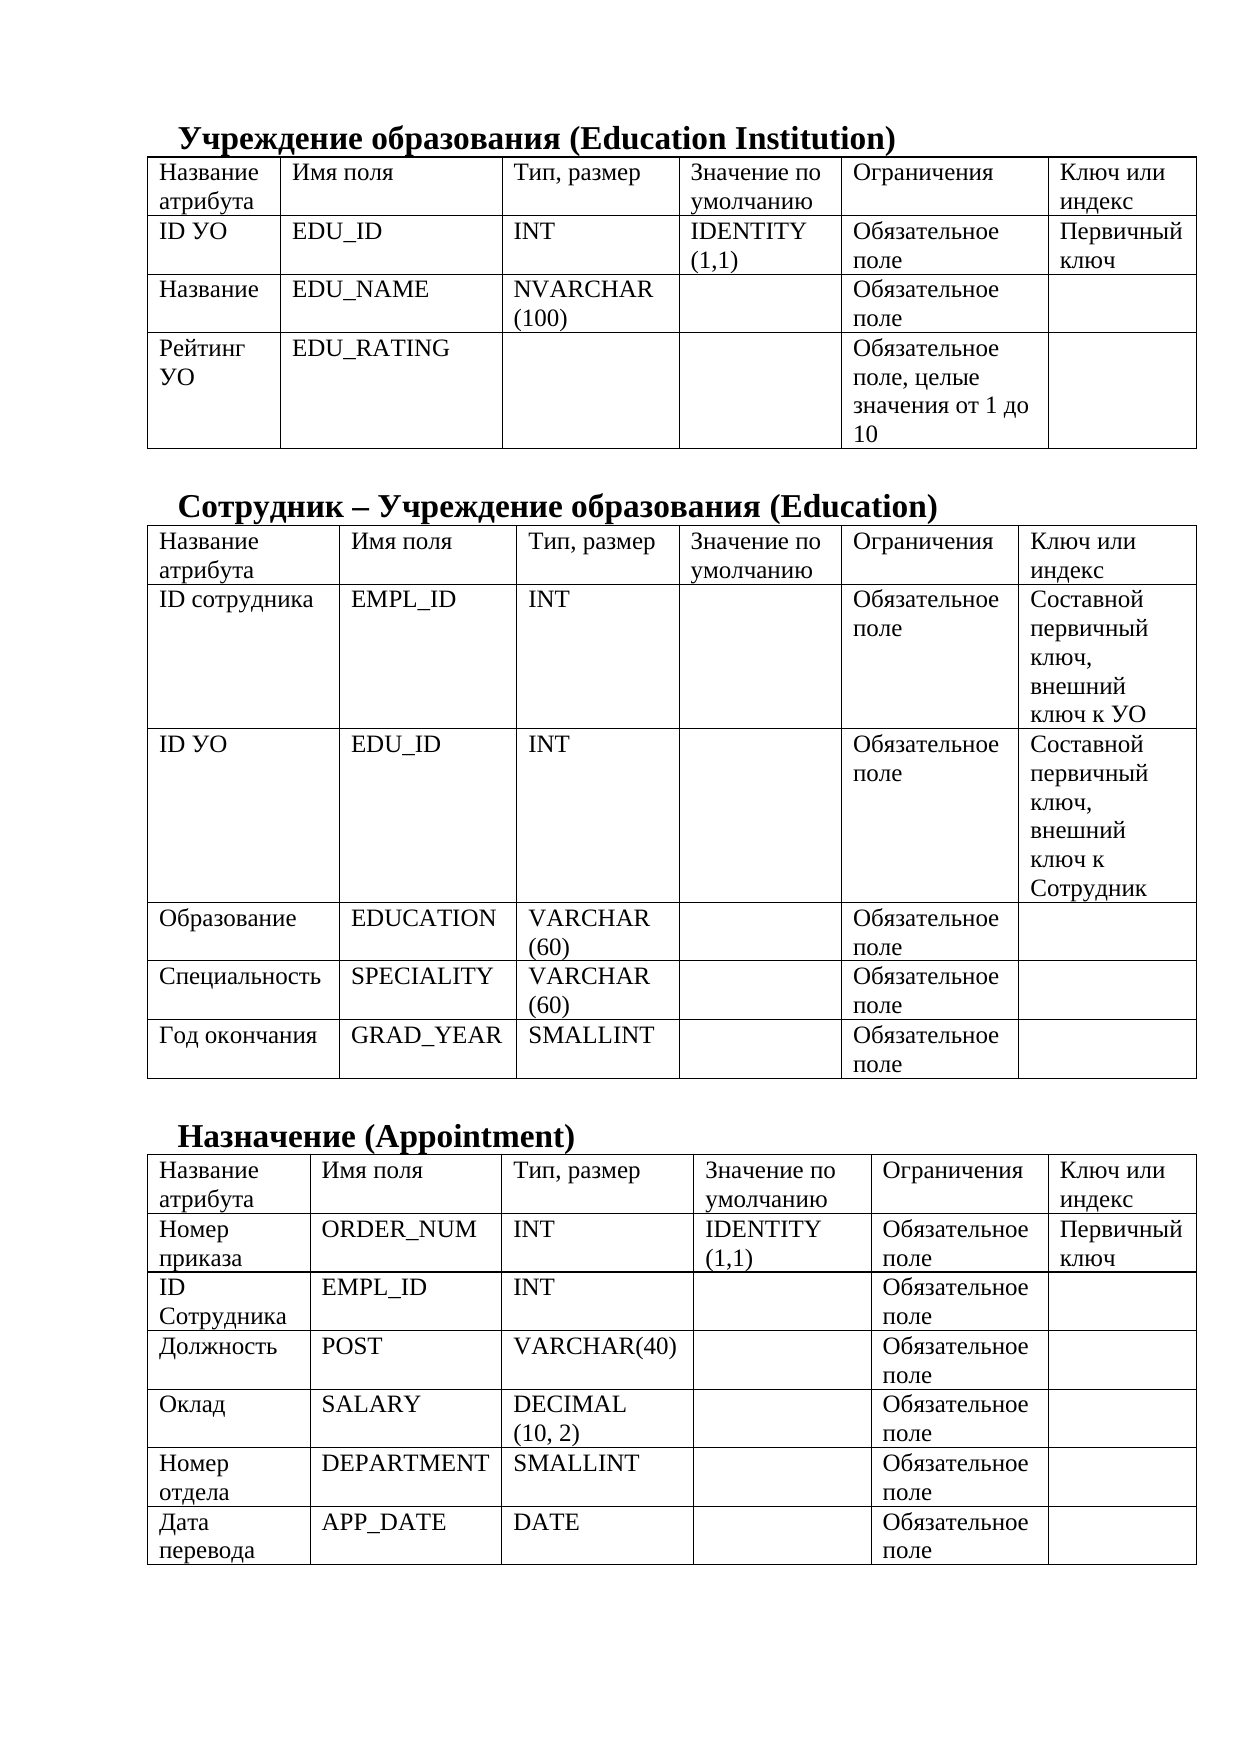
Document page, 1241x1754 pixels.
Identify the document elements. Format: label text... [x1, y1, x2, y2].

table_header Название атрибута [148, 1155, 310, 1213]
table_cell EDUCATION [340, 903, 516, 960]
table_cell APP_DATE [311, 1507, 501, 1564]
table_cell [1049, 1331, 1196, 1388]
table_cell Составной первичный ключ, внешний ключ к УО [1019, 585, 1196, 728]
table_cell DATE [502, 1507, 693, 1564]
table_cell Обязательное поле [872, 1214, 1048, 1271]
table_cell Первичный ключ [1049, 216, 1196, 273]
table_cell Оклад [148, 1390, 310, 1447]
table_cell Название [148, 275, 280, 332]
table_cell INT [517, 585, 679, 728]
table_cell ID сотрудника [148, 585, 339, 728]
table_cell SALARY [311, 1390, 501, 1447]
table_cell Составной первичный ключ, внешний ключ к Сотрудник [1019, 729, 1196, 902]
table_cell [680, 585, 841, 728]
table_header Ограничения [872, 1155, 1048, 1213]
table_cell EMPL_ID [340, 585, 516, 728]
table_header Название атрибута [148, 158, 280, 215]
table_cell [1049, 333, 1196, 448]
table_header Ключ или индекс [1019, 526, 1196, 583]
table_cell VARCHAR (60) [517, 961, 679, 1019]
table_cell Обязательное поле [842, 729, 1018, 902]
table_cell DEPARTMENT [311, 1448, 501, 1506]
table_cell INT [503, 216, 679, 273]
table_cell IDENTITY (1,1) [680, 216, 841, 273]
table_header Ограничения [842, 526, 1018, 583]
table_cell [694, 1507, 871, 1564]
table_header Имя поля [340, 526, 516, 583]
table_cell Обязательное поле [842, 1020, 1018, 1077]
table_cell EDU_RATING [281, 333, 502, 448]
table_cell ID УО [148, 729, 339, 902]
table_cell Обязательное поле [842, 903, 1018, 960]
table_cell Обязательное поле [842, 216, 1048, 273]
table_cell GRAD_YEAR [340, 1020, 516, 1077]
table_cell Обязательное поле [872, 1331, 1048, 1388]
table_cell VARCHAR(40) [502, 1331, 693, 1388]
table_cell VARCHAR (60) [517, 903, 679, 960]
table_header Тип, размер [503, 158, 679, 215]
table_cell [1049, 1390, 1196, 1447]
table_cell Обязательное поле [842, 961, 1018, 1019]
table_cell [1049, 1507, 1196, 1564]
table_cell Обязательное поле [842, 585, 1018, 728]
text Сотрудник – Учреждение образования (Education) [177, 487, 1152, 525]
table_cell Дата перевода [148, 1507, 310, 1564]
table_header Тип, размер [517, 526, 679, 583]
table_header Имя поля [281, 158, 502, 215]
table_cell [680, 333, 841, 448]
table_cell SMALLINT [502, 1448, 693, 1506]
table_cell [694, 1331, 871, 1388]
table_cell EDU_ID [340, 729, 516, 902]
table_cell SMALLINT [517, 1020, 679, 1077]
table_header Тип, размер [502, 1155, 693, 1213]
table_cell Рейтинг УО [148, 333, 280, 448]
table_cell [1019, 1020, 1196, 1077]
table_cell ORDER_NUM [311, 1214, 501, 1271]
table_cell Обязательное поле [872, 1448, 1048, 1506]
table_cell EMPL_ID [311, 1273, 501, 1330]
table_cell [1019, 903, 1196, 960]
table_cell Номер отдела [148, 1448, 310, 1506]
table_header Значение по умолчанию [694, 1155, 871, 1213]
table_header Ограничения [842, 158, 1048, 215]
table_cell [694, 1390, 871, 1447]
table_cell INT [502, 1214, 693, 1271]
table_cell Обязательное поле [872, 1390, 1048, 1447]
table_cell Должность [148, 1331, 310, 1388]
table_cell [680, 1020, 841, 1077]
table_cell Обязательное поле [842, 275, 1048, 332]
text Учреждение образования (Education Institution) [177, 118, 1152, 156]
table_cell [1049, 1448, 1196, 1506]
table_header Значение по умолчанию [680, 158, 841, 215]
table_cell ID УО [148, 216, 280, 273]
table_cell SPECIALITY [340, 961, 516, 1019]
table_cell POST [311, 1331, 501, 1388]
table_cell INT [502, 1273, 693, 1330]
table_cell [680, 275, 841, 332]
table_cell [694, 1273, 871, 1330]
table_header Ключ или индекс [1049, 1155, 1196, 1213]
table_header Имя поля [311, 1155, 501, 1213]
table_cell EDU_NAME [281, 275, 502, 332]
text Назначение (Appointment) [177, 1116, 1152, 1154]
table_cell NVARCHAR (100) [503, 275, 679, 332]
table_cell Номер приказа [148, 1214, 310, 1271]
table_cell EDU_ID [281, 216, 502, 273]
table_cell [694, 1448, 871, 1506]
table_cell [1019, 961, 1196, 1019]
table_cell [680, 961, 841, 1019]
table_cell ID Сотрудника [148, 1273, 310, 1330]
table_cell Специальность [148, 961, 339, 1019]
table_cell DECIMAL (10, 2) [502, 1390, 693, 1447]
table_cell [680, 903, 841, 960]
table_cell INT [517, 729, 679, 902]
table_cell [1049, 275, 1196, 332]
table_cell [1049, 1273, 1196, 1330]
table_cell IDENTITY (1,1) [694, 1214, 871, 1271]
table_cell Обязательное поле [872, 1273, 1048, 1330]
table_cell Образование [148, 903, 339, 960]
table_cell [680, 729, 841, 902]
table_cell Обязательное поле [872, 1507, 1048, 1564]
table_cell [503, 333, 679, 448]
table_header Ключ или индекс [1049, 158, 1196, 215]
table_cell Обязательное поле, целые значения от 1 до 10 [842, 333, 1048, 448]
table_header Значение по умолчанию [680, 526, 841, 583]
table_header Название атрибута [148, 526, 339, 583]
table_cell Год окончания [148, 1020, 339, 1077]
table_cell Первичный ключ [1049, 1214, 1196, 1271]
